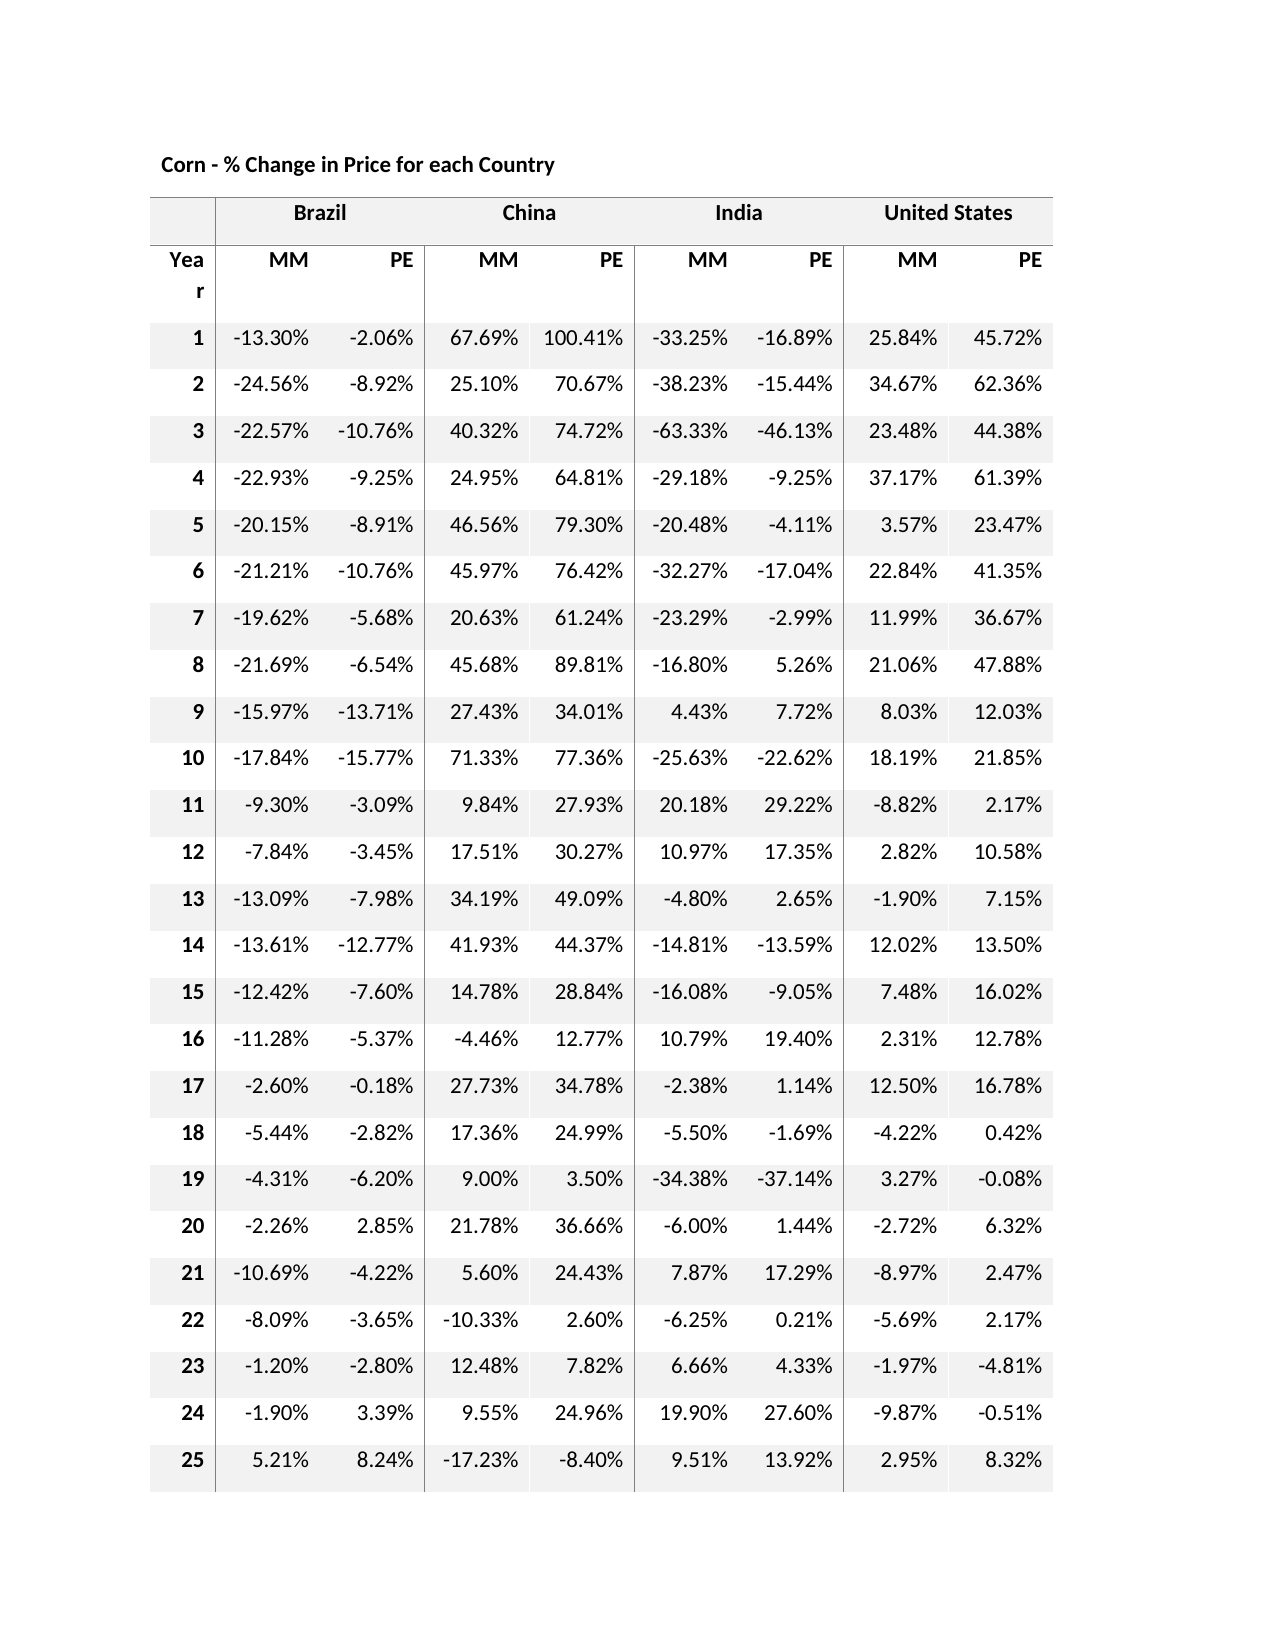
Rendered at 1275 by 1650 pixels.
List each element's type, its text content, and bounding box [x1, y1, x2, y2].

table_cell -13.30% [216, 323, 320, 369]
table_cell -3.45% [320, 837, 424, 884]
table_cell 71.33% [425, 744, 529, 790]
table_cell -63.33% [635, 416, 739, 463]
table_cell 12 [150, 837, 215, 884]
table_cell -15.97% [216, 697, 320, 743]
table_cell -13.71% [320, 697, 424, 743]
table_cell 7.82% [530, 1352, 634, 1398]
table_cell 18 [150, 1118, 215, 1164]
table_cell 8 [150, 650, 215, 697]
table_cell 9 [150, 697, 215, 743]
table_cell 27.43% [425, 697, 529, 743]
table_cell -1.90% [216, 1398, 320, 1445]
table_cell 6 [150, 556, 215, 603]
table_cell 44.38% [949, 416, 1053, 463]
table_cell 2.82% [844, 837, 948, 884]
table_cell -5.44% [216, 1118, 320, 1164]
table_cell 9.00% [425, 1165, 529, 1211]
table_cell 6.66% [635, 1352, 739, 1398]
table_cell 67.69% [425, 323, 529, 369]
table_cell 27.60% [739, 1398, 843, 1445]
table_cell 2.85% [320, 1211, 424, 1258]
table_cell 21 [150, 1258, 215, 1305]
table_cell 21.06% [844, 650, 948, 697]
table_cell -12.42% [216, 978, 320, 1024]
table_cell 34.78% [530, 1071, 634, 1118]
table_cell 4.33% [739, 1352, 843, 1398]
table_cell -1.90% [844, 884, 948, 931]
table_cell -22.57% [216, 416, 320, 463]
table_cell -17.84% [216, 744, 320, 790]
table_cell 20.18% [635, 790, 739, 837]
table_cell 30.27% [530, 837, 634, 884]
table_cell 4.43% [635, 697, 739, 743]
table_cell -2.80% [320, 1352, 424, 1398]
table_cell -5.37% [320, 1024, 424, 1071]
table_cell -5.68% [320, 603, 424, 650]
table_cell 77.36% [530, 744, 634, 790]
table_cell -21.69% [216, 650, 320, 697]
table_cell 6.32% [949, 1211, 1053, 1258]
table_cell 12.48% [425, 1352, 529, 1398]
table_cell -0.08% [949, 1165, 1053, 1211]
table_cell -16.80% [635, 650, 739, 697]
table_cell 5.26% [739, 650, 843, 697]
table_cell 34.19% [425, 884, 529, 931]
table_cell 23.48% [844, 416, 948, 463]
table_cell 16.78% [949, 1071, 1053, 1118]
table_cell 9.84% [425, 790, 529, 837]
table_cell -33.25% [635, 323, 739, 369]
table_cell 45.97% [425, 556, 529, 603]
table_cell 14.78% [425, 978, 529, 1024]
table_cell 1 [150, 323, 215, 369]
table_cell -38.23% [635, 369, 739, 416]
table_cell 46.56% [425, 510, 529, 556]
table_cell United States [844, 198, 1053, 244]
table_cell 45.72% [949, 323, 1053, 369]
table_cell -21.21% [216, 556, 320, 603]
table_cell MM [844, 246, 948, 323]
table_cell 49.09% [530, 884, 634, 931]
table_cell -32.27% [635, 556, 739, 603]
table_cell -9.25% [320, 463, 424, 510]
table_cell PE [530, 246, 634, 323]
table_cell -1.20% [216, 1352, 320, 1398]
table_cell -4.11% [739, 510, 843, 556]
table_cell 16.02% [949, 978, 1053, 1024]
table_cell 2.95% [844, 1445, 948, 1492]
table_cell -23.29% [635, 603, 739, 650]
table_cell PE [739, 246, 843, 323]
table_cell 37.17% [844, 463, 948, 510]
table_cell -46.13% [739, 416, 843, 463]
table_cell India [634, 198, 844, 244]
table_cell 13 [150, 884, 215, 931]
table_cell -8.09% [216, 1305, 320, 1352]
table_cell -17.04% [739, 556, 843, 603]
table_cell 5.21% [216, 1445, 320, 1492]
table_cell -10.76% [320, 416, 424, 463]
table_cell -5.50% [635, 1118, 739, 1164]
table_cell 15 [150, 978, 215, 1024]
table_cell -6.20% [320, 1165, 424, 1211]
table_cell 24.95% [425, 463, 529, 510]
table_cell 8.24% [320, 1445, 424, 1492]
table_cell 17.29% [739, 1258, 843, 1305]
table_cell 3 [150, 416, 215, 463]
table_cell -2.26% [216, 1211, 320, 1258]
table_cell 89.81% [530, 650, 634, 697]
table_cell 2.17% [949, 1305, 1053, 1352]
table_cell 7 [150, 603, 215, 650]
table_cell 61.39% [949, 463, 1053, 510]
table_cell -25.63% [635, 744, 739, 790]
table_cell 21.78% [425, 1211, 529, 1258]
table_cell -8.97% [844, 1258, 948, 1305]
table_cell 25.84% [844, 323, 948, 369]
table_cell -13.59% [739, 931, 843, 977]
table_cell 44.37% [530, 931, 634, 977]
table_cell 24.99% [530, 1118, 634, 1164]
table_cell 64.81% [530, 463, 634, 510]
table_cell 29.22% [739, 790, 843, 837]
table_cell 24.43% [530, 1258, 634, 1305]
table_cell -14.81% [635, 931, 739, 977]
table_cell 22 [150, 1305, 215, 1352]
table_cell 2.65% [739, 884, 843, 931]
table_cell 10.58% [949, 837, 1053, 884]
table_cell -5.69% [844, 1305, 948, 1352]
table_cell -1.97% [844, 1352, 948, 1398]
table_cell -16.08% [635, 978, 739, 1024]
table_cell -15.77% [320, 744, 424, 790]
table_cell 27.73% [425, 1071, 529, 1118]
table_cell MM [425, 246, 529, 323]
table_cell -9.05% [739, 978, 843, 1024]
table_cell -17.23% [425, 1445, 529, 1492]
table_cell -2.99% [739, 603, 843, 650]
table_cell -8.82% [844, 790, 948, 837]
table_cell -9.30% [216, 790, 320, 837]
table_cell 9.55% [425, 1398, 529, 1445]
table_cell 7.48% [844, 978, 948, 1024]
table_cell 19.90% [635, 1398, 739, 1445]
table_cell 5.60% [425, 1258, 529, 1305]
table_cell 12.78% [949, 1024, 1053, 1071]
table_cell 7.72% [739, 697, 843, 743]
table_cell 40.32% [425, 416, 529, 463]
table_cell 62.36% [949, 369, 1053, 416]
table_cell 12.50% [844, 1071, 948, 1118]
table_cell 70.67% [530, 369, 634, 416]
table_cell -4.22% [320, 1258, 424, 1305]
table_cell 0.42% [949, 1118, 1053, 1164]
table_cell -8.92% [320, 369, 424, 416]
table_cell Year [150, 246, 215, 323]
table_cell -1.69% [739, 1118, 843, 1164]
table_cell 100.41% [530, 323, 634, 369]
table_cell -12.77% [320, 931, 424, 977]
table_cell -20.48% [635, 510, 739, 556]
table_cell 7.15% [949, 884, 1053, 931]
table_cell 41.93% [425, 931, 529, 977]
table_cell -13.09% [216, 884, 320, 931]
table_cell 17.51% [425, 837, 529, 884]
table_cell -16.89% [739, 323, 843, 369]
table_cell 3.50% [530, 1165, 634, 1211]
table_cell -9.25% [739, 463, 843, 510]
table_cell 8.32% [949, 1445, 1053, 1492]
table_cell -7.60% [320, 978, 424, 1024]
table_cell -3.09% [320, 790, 424, 837]
table_cell PE [949, 246, 1053, 323]
table_cell 13.50% [949, 931, 1053, 977]
table_cell 2.31% [844, 1024, 948, 1071]
table_cell -6.25% [635, 1305, 739, 1352]
table_cell 14 [150, 931, 215, 977]
table_cell 19 [150, 1165, 215, 1211]
table_cell 24.96% [530, 1398, 634, 1445]
table_cell 2 [150, 369, 215, 416]
table_cell 0.21% [739, 1305, 843, 1352]
table_cell 1.44% [739, 1211, 843, 1258]
table_cell -6.00% [635, 1211, 739, 1258]
table_cell 20 [150, 1211, 215, 1258]
table_header Corn - % Change in Price for each Country [150, 150, 1053, 197]
table_cell -29.18% [635, 463, 739, 510]
table_cell 36.66% [530, 1211, 634, 1258]
table_cell -34.38% [635, 1165, 739, 1211]
table_cell -2.82% [320, 1118, 424, 1164]
table_cell 9.51% [635, 1445, 739, 1492]
table_cell 79.30% [530, 510, 634, 556]
table_cell 21.85% [949, 744, 1053, 790]
table_cell 61.24% [530, 603, 634, 650]
table_cell -0.51% [949, 1398, 1053, 1445]
table_cell -20.15% [216, 510, 320, 556]
table_cell 22.84% [844, 556, 948, 603]
table_cell -2.60% [216, 1071, 320, 1118]
table_cell 28.84% [530, 978, 634, 1024]
table_cell MM [216, 246, 320, 323]
table_cell -19.62% [216, 603, 320, 650]
table_cell 25 [150, 1445, 215, 1492]
table_cell 19.40% [739, 1024, 843, 1071]
table_cell -4.22% [844, 1118, 948, 1164]
table_cell 4 [150, 463, 215, 510]
table_cell -10.33% [425, 1305, 529, 1352]
table_cell 7.87% [635, 1258, 739, 1305]
table_cell -6.54% [320, 650, 424, 697]
table_cell 8.03% [844, 697, 948, 743]
table_cell 25.10% [425, 369, 529, 416]
table_cell -10.76% [320, 556, 424, 603]
table_cell China [425, 198, 634, 244]
table_cell 10 [150, 744, 215, 790]
table_cell -10.69% [216, 1258, 320, 1305]
table_cell 47.88% [949, 650, 1053, 697]
table_cell 41.35% [949, 556, 1053, 603]
table_cell 1.14% [739, 1071, 843, 1118]
table_cell -37.14% [739, 1165, 843, 1211]
table_cell -4.31% [216, 1165, 320, 1211]
table_cell 20.63% [425, 603, 529, 650]
table_cell -8.40% [530, 1445, 634, 1492]
table_cell 2.17% [949, 790, 1053, 837]
table_cell 74.72% [530, 416, 634, 463]
table_cell -3.65% [320, 1305, 424, 1352]
table_cell 18.19% [844, 744, 948, 790]
table_cell -2.38% [635, 1071, 739, 1118]
table_cell 16 [150, 1024, 215, 1071]
table_cell 36.67% [949, 603, 1053, 650]
table_cell -0.18% [320, 1071, 424, 1118]
table_cell MM [635, 246, 739, 323]
table_cell 23 [150, 1352, 215, 1398]
table_cell -15.44% [739, 369, 843, 416]
table_cell 45.68% [425, 650, 529, 697]
table_cell -22.93% [216, 463, 320, 510]
table_cell -7.84% [216, 837, 320, 884]
table_cell -8.91% [320, 510, 424, 556]
table_cell Brazil [216, 198, 425, 244]
table_cell 13.92% [739, 1445, 843, 1492]
table_cell 5 [150, 510, 215, 556]
table_cell -2.06% [320, 323, 424, 369]
table_cell 17 [150, 1071, 215, 1118]
table_cell 11 [150, 790, 215, 837]
table_cell -7.98% [320, 884, 424, 931]
table_cell 17.35% [739, 837, 843, 884]
table_cell -4.80% [635, 884, 739, 931]
table_cell -13.61% [216, 931, 320, 977]
table_cell -2.72% [844, 1211, 948, 1258]
table_cell 3.27% [844, 1165, 948, 1211]
table_cell 11.99% [844, 603, 948, 650]
table_cell 10.97% [635, 837, 739, 884]
table_cell -24.56% [216, 369, 320, 416]
table_cell 3.57% [844, 510, 948, 556]
table_cell 27.93% [530, 790, 634, 837]
table_cell -4.46% [425, 1024, 529, 1071]
table_cell 12.02% [844, 931, 948, 977]
table_cell -22.62% [739, 744, 843, 790]
table_cell [150, 198, 215, 244]
table_cell -11.28% [216, 1024, 320, 1071]
table_cell 10.79% [635, 1024, 739, 1071]
table_cell PE [320, 246, 424, 323]
table_cell 2.60% [530, 1305, 634, 1352]
table_cell 34.01% [530, 697, 634, 743]
table_cell 12.77% [530, 1024, 634, 1071]
table_cell 3.39% [320, 1398, 424, 1445]
table_cell -4.81% [949, 1352, 1053, 1398]
table_cell 76.42% [530, 556, 634, 603]
table_cell 34.67% [844, 369, 948, 416]
table_cell 2.47% [949, 1258, 1053, 1305]
table_cell -9.87% [844, 1398, 948, 1445]
table_cell 24 [150, 1398, 215, 1445]
table_cell 17.36% [425, 1118, 529, 1164]
table_cell 12.03% [949, 697, 1053, 743]
table_cell 23.47% [949, 510, 1053, 556]
